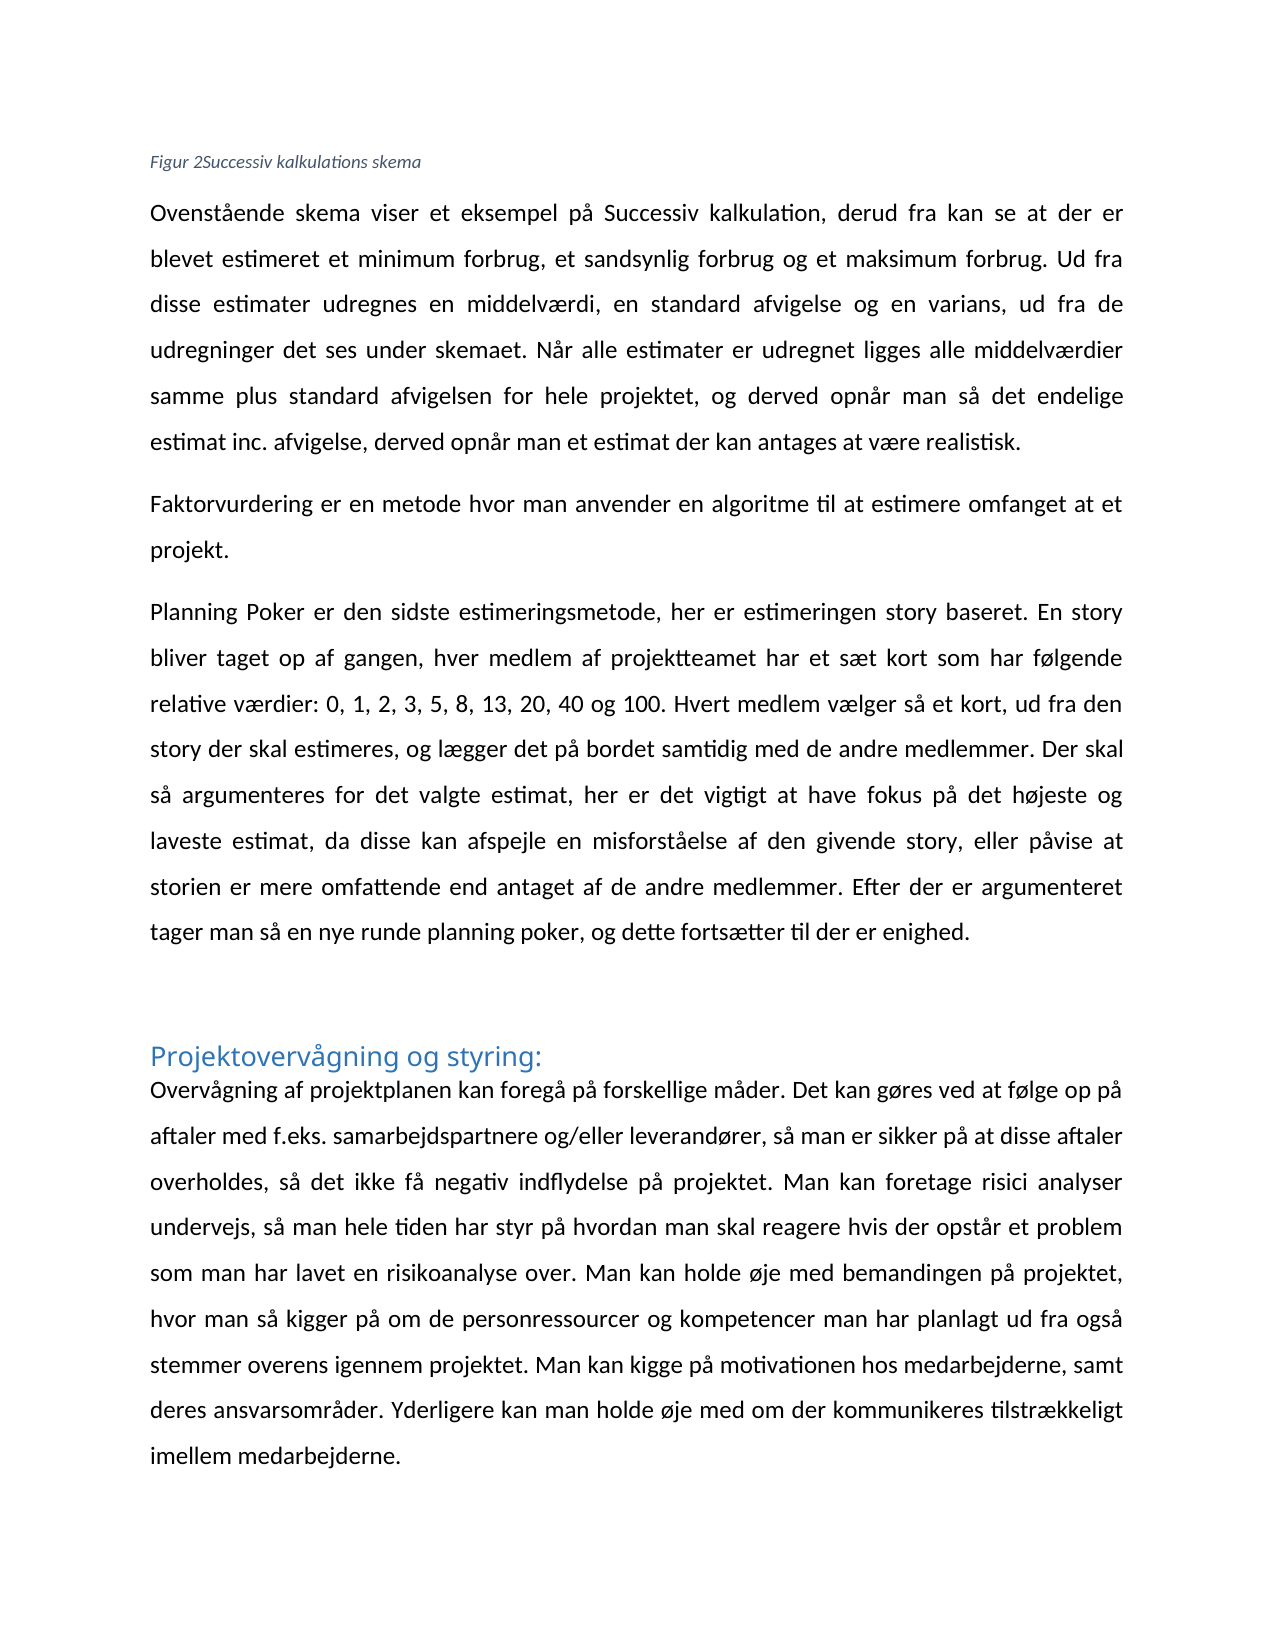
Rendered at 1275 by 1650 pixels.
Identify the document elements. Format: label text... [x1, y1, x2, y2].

text Faktorvurdering er en metode hvor man anvender en algoritme til at estimere omfanget at et projekt. [150, 488, 1125, 564]
text Overvågning af projektplanen kan foregå på forskellige måder. Det kan gøres ved at følge op på aftaler med f.eks. samarbejdspartnere og/eller leverandører, så man er sikker på at disse aftaler overholdes, så det ikke få negativ indflydelse på projektet. Man kan foretage risici analyser undervejs, så man hele tiden har styr på hvordan man skal reagere hvis der opstår et problem som man har lavet en risikoanalyse over. Man kan holde øje med bemandingen på projektet, hvor man så kigger på om de personressourcer og kompetencer man har planlagt ud fra også stemmer overens igennem projektet. Man kan kigge på motivationen hos medarbejderne, samt deres ansvarsområder. Yderligere kan man holde øje med om der kommunikeres tilstrækkeligt imellem medarbejderne. [150, 1074, 1125, 1471]
text Ovenstående skema viser et eksempel på Successiv kalkulation, derud fra kan se at der er blevet estimeret et minimum forbrug, et sandsynlig forbrug og et maksimum forbrug. Ud fra disse estimater udregnes en middelværdi, en standard afvigelse og en varians, ud fra de udregninger det ses under skemaet. Når alle estimater er udregnet ligges alle middelværdier samme plus standard afvigelsen for hele projektet, og derved opnår man så det endelige estimat inc. afvigelse, derved opnår man et estimat der kan antages at være realistisk. [150, 197, 1125, 456]
text Planning Poker er den sidste estimeringsmetode, her er estimeringen story baseret. En story bliver taget op af gangen, hver medlem af projektteamet har et sæt kort som har følgende relative værdier: 0, 1, 2, 3, 5, 8, 13, 20, 40 og 100. Hvert medlem vælger så et kort, ud fra den story der skal estimeres, og lægger det på bordet samtidig med de andre medlemmer. Der skal så argumenteres for det valgte estimat, her er det vigtigt at have fokus på det højeste og laveste estimat, da disse kan afspejle en misforståelse af den givende story, eller påvise at storien er mere omfattende end antaget af de andre medlemmer. Efter der er argumenteret tager man så en nye runde planning poker, og dette fortsætter til der er enighed. [150, 596, 1125, 947]
text Figur 2Successiv kalkulations skema [150, 150, 1125, 173]
subtitle Projektovervågning og styring: [150, 1037, 1125, 1074]
